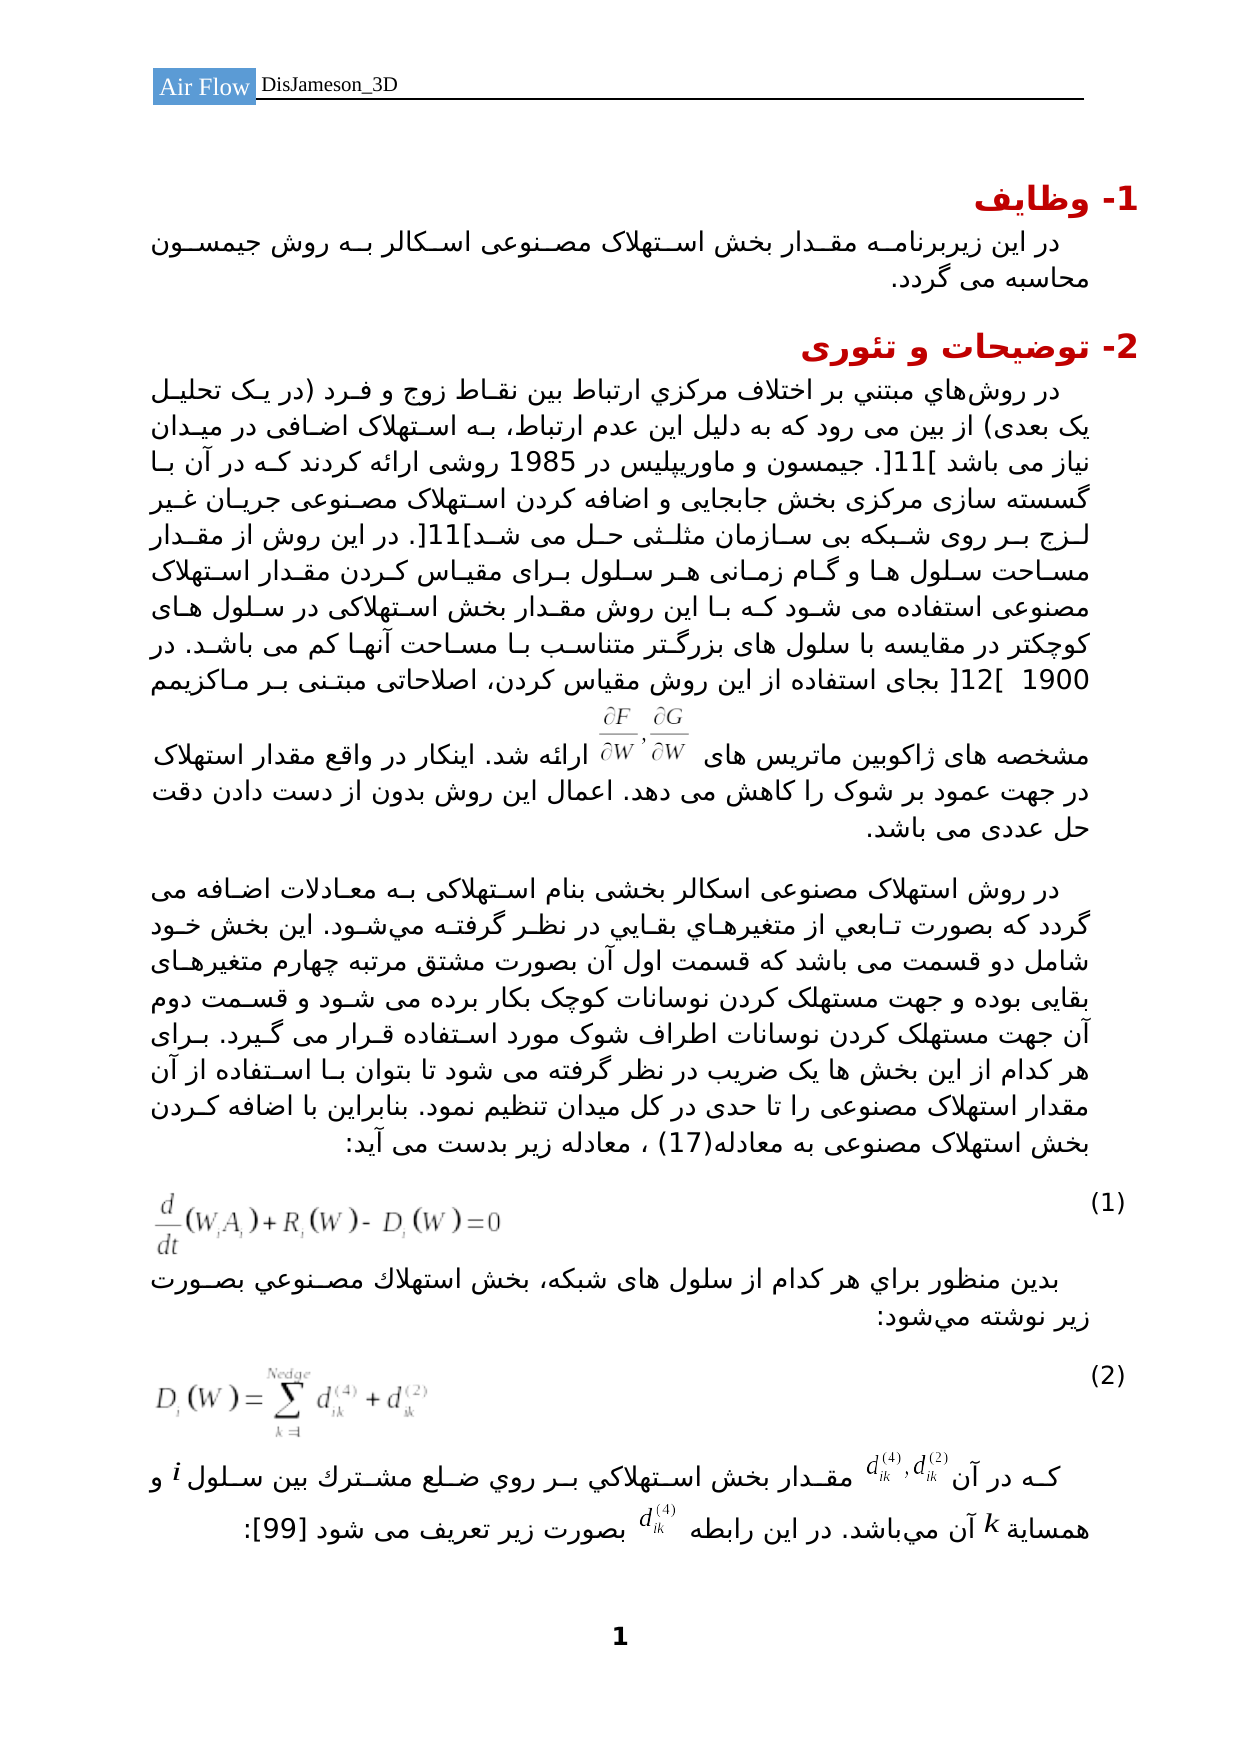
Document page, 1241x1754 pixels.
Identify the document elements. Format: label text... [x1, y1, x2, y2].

text بدين منظور براي هر کدام از سلول های شبکه، بخش استهلاك مصنوعي بصورت زير نوشته مي‌شود: [150, 1264, 1090, 1331]
table_header [139, 1361, 1022, 1444]
text كه در آن مقدار بخش استهلاكي بر روي ضلع مشترك بين سلول و همساية آن مي‌باشد. در این رابطه بصورت زیر تعریف می شود [99]: [150, 1446, 1090, 1561]
text توضیحات و تئوری [150, 327, 1090, 366]
text در این زیربرنامه مقدار بخش استهلاک مصنوعی اسکالر به روش جیمسون محاسبه می گردد. [150, 226, 1090, 294]
table_header [1022, 1188, 1101, 1262]
table_header [139, 1188, 1022, 1262]
text وظایف [150, 179, 1090, 218]
table_header [1022, 1361, 1101, 1444]
text در روش استهلاک مصنوعی اسکالر بخشی بنام استهلاکی به معادلات اضافه می گردد که بصورت تابعي از متغيرهاي بقايي در نظر گرفته مي‌شود. این بخش خود شامل دو قسمت می باشد که قسمت اول آن بصورت مشتق مرتبه چهارم متغیرهای بقایی بوده و جهت مستهلک کردن نوسانات کوچک بکار برده می شود و قسمت دوم آن جهت مستهلک کردن نوسانات اطراف شوک مورد استفاده قرار می گیرد. برای هر کدام از این بخش ها یک ضریب در نظر گرفته می شود تا بتوان با استفاده از آن مقدار استهلاک مصنوعی را تا حدی در کل میدان تنظیم نمود. بنابراین با اضافه کردن بخش استهلاک مصنوعی به معادله(17) ، معادله زير بدست می آید: [150, 873, 1090, 1158]
text در روش‌هاي مبتني بر اختلاف مركزي ارتباط بين نقاط زوج و فرد (در یک تحلیل یک بعدی) از بین می رود که به دلیل این عدم ارتباط، به استهلاک اضافی در میدان نیاز می باشد ]11[. جیمسون و ماوریپلیس در 1985 روشی ارائه کردند که در آن با گسسته سازی مرکزی بخش جابجایی و اضافه کردن استهلاک مصنوعی جریان غیر لزج بر روی شبکه بی سازمان مثلثی حل می شد]11[. در این روش از مقدار مساحت سلول ها و گام زمانی هر سلول برای مقیاس کردن مقدار استهلاک مصنوعی استفاده می شود که با این روش مقدار بخش استهلاکی در سلول های کوچکتر در مقایسه با سلول های بزرگتر متناسب با مساحت آنها کم می باشد. در 1900 ]12[ بجای استفاده از این روش مقیاس کردن، اصلاحاتی مبتنی بر ماکزیمم مشخصه های ژاکوبین ماتریس های ارائه شد. اینکار در واقع مقدار استهلاک در جهت عمود بر شوک را کاهش می دهد. اعمال این روش بدون از دست دادن دقت حل عددی می باشد. [150, 374, 1090, 843]
